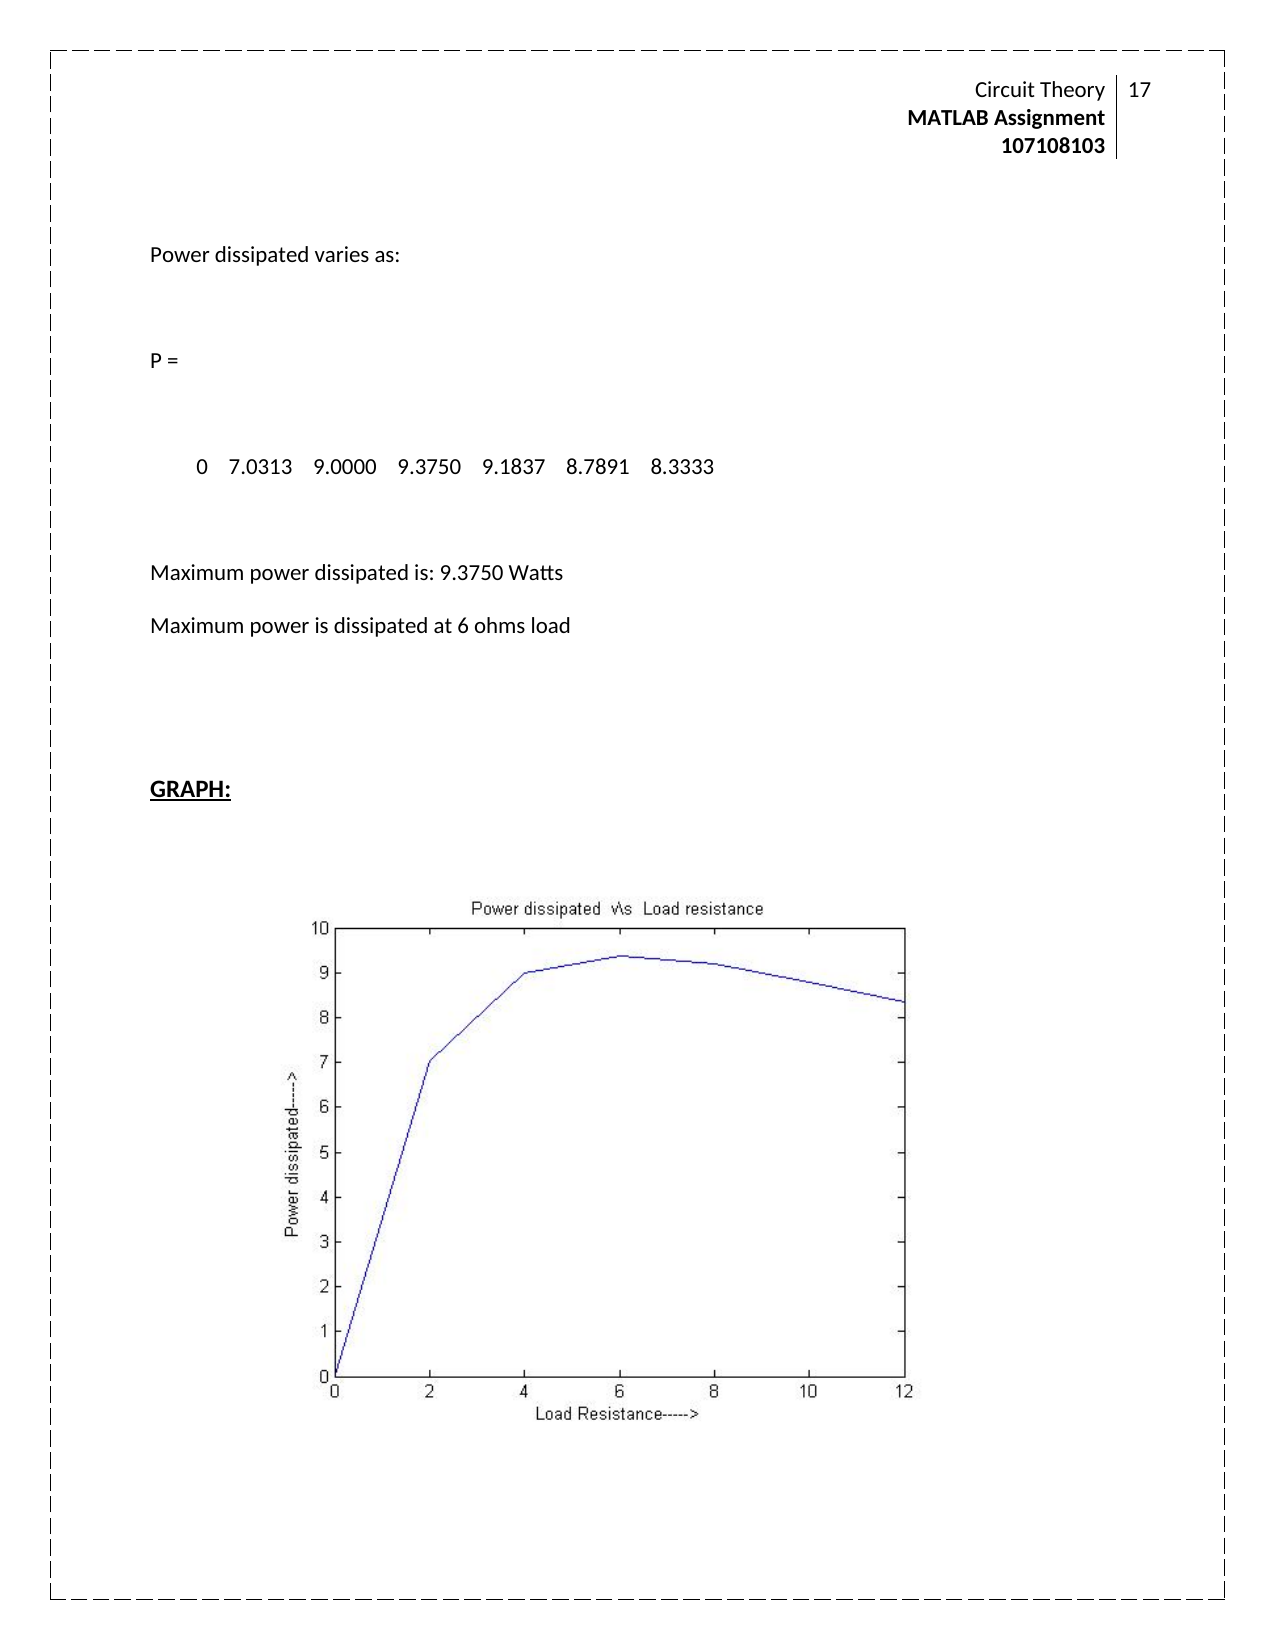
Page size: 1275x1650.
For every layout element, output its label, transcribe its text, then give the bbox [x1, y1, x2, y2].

text 0 7.0313 9.0000 9.3750 9.1837 8.7891 8.3333 [150, 452, 1125, 480]
text P = [150, 346, 1125, 374]
text GRAPH: [150, 773, 1125, 804]
text Maximum power is dissipated at 6 ohms load [150, 611, 1125, 639]
text Maximum power dissipated is: 9.3750 Watts [150, 558, 1125, 586]
picture [239, 886, 974, 1437]
text Power dissipated varies as: [150, 240, 1125, 268]
